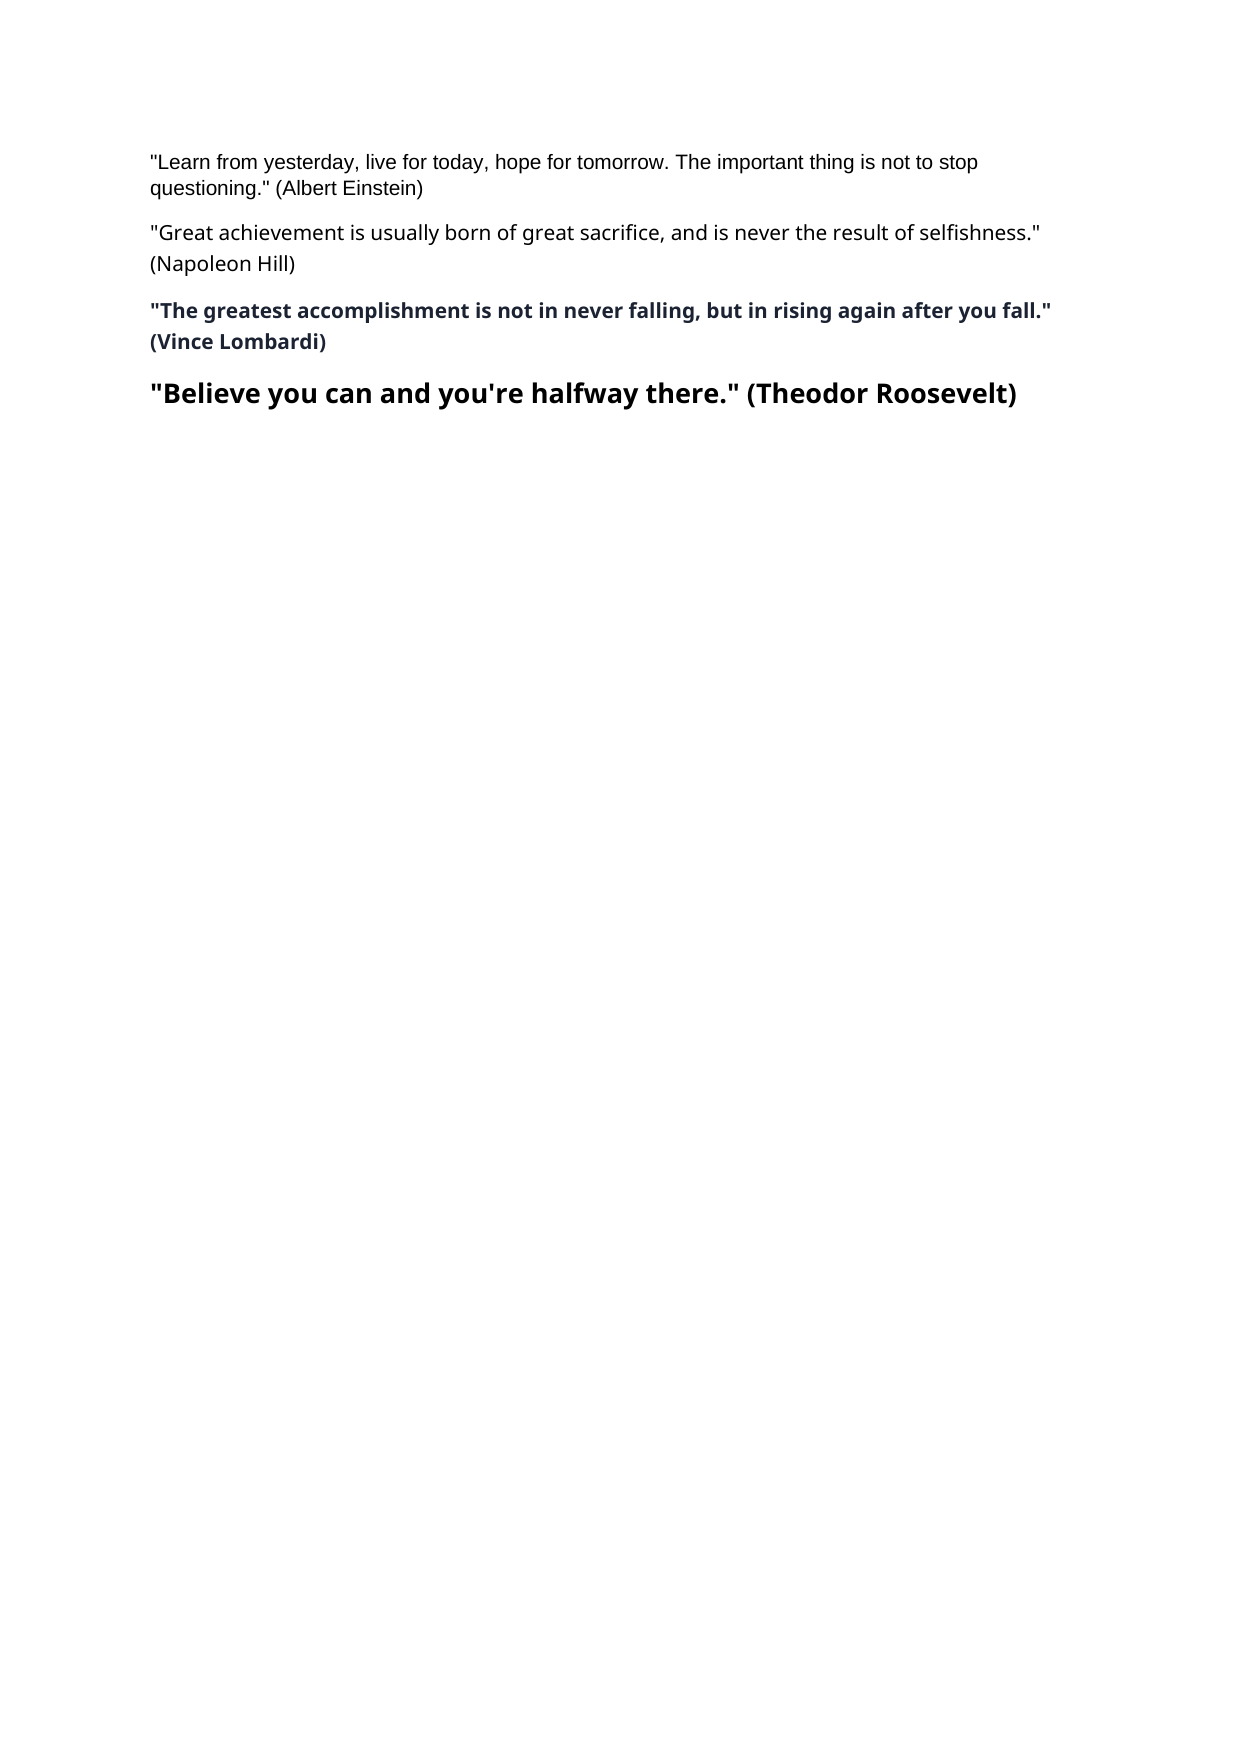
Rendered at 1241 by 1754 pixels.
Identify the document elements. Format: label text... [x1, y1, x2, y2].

text "Learn from yesterday, live for today, hope for tomorrow. The important thing is not to stop questioning." (Albert Einstein) [150, 150, 1090, 200]
text "Believe you can and you're halfway there." (Theodor Roosevelt) [150, 374, 1090, 411]
text "The greatest accomplishment is not in never falling, but in rising again after you fall." (Vince Lombardi) [150, 296, 1090, 355]
text "Great achievement is usually born of great sacrifice, and is never the result of selfishness." (Napoleon Hill) [150, 218, 1090, 277]
